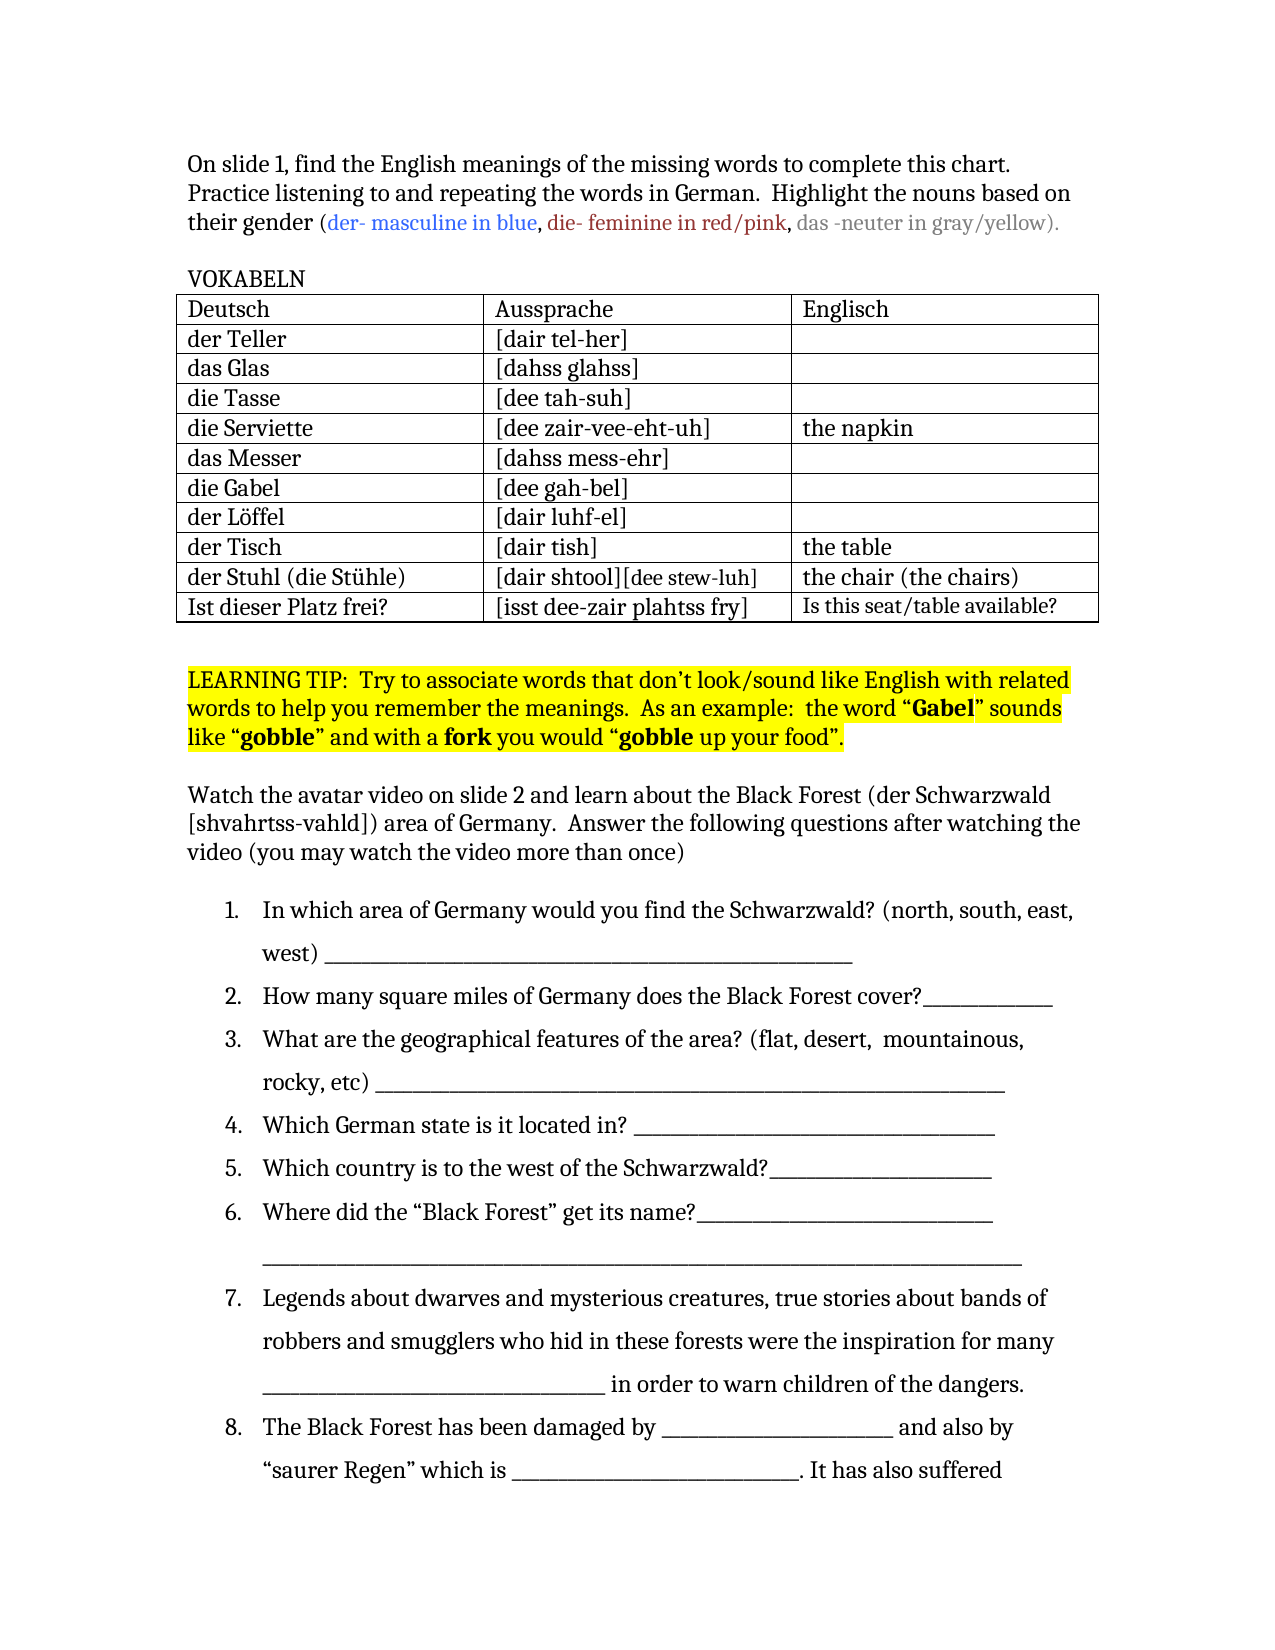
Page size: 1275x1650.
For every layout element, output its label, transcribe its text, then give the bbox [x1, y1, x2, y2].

table_cell [dahss glahss] [484, 354, 791, 383]
table_cell [dee zair-vee-eht-uh] [484, 414, 791, 443]
table_header Englisch [792, 295, 1098, 323]
text Watch the avatar video on slide 2 and learn about the Black Forest (der Schwarzwald [shvahrtss-vahld]) area of Germany. Answer the following questions after watching the video (you may watch the video more than once) [187, 781, 1087, 867]
table_cell der Stuhl (die Stühle) [177, 563, 483, 592]
table_cell der Tisch [177, 533, 483, 562]
list Legends about dwarves and mysterious creatures, true stories about bands of robbers and smugglers who hid in these forests were the inspiration for many _____________________________________ in order to warn children of the dangers. [225, 1284, 1087, 1399]
text LEARNING TIP: Try to associate words that don’t look/sound like English with related words to help you remember the meanings. As an example: the word “Gabel” sounds like “gobble” and with a fork you would “gobble up your food”. [844, 666, 1087, 752]
table_cell [dair luhf-el] [484, 503, 791, 532]
table_cell the napkin [792, 414, 1098, 443]
table_cell [792, 503, 1098, 532]
text VOKABELN [187, 265, 1087, 294]
table_cell [dee gah-bel] [484, 474, 791, 502]
table_cell die Serviette [177, 414, 483, 443]
table_cell [dair tish] [484, 533, 791, 562]
table_cell [dair tel-her] [484, 325, 791, 353]
table_cell [dahss mess-ehr] [484, 444, 791, 472]
list Where did the “Black Forest” get its name?________________________________ [225, 1197, 1087, 1226]
table_header Aussprache [484, 295, 791, 323]
table_cell [792, 325, 1098, 353]
table_cell [792, 384, 1098, 413]
table_header Deutsch [177, 295, 483, 323]
table_cell Ist dieser Platz frei? [177, 593, 483, 621]
table_cell the table [792, 533, 1098, 562]
list Which German state is it located in? _______________________________________ [225, 1111, 1087, 1140]
table_cell der Teller [177, 325, 483, 353]
table_cell [792, 474, 1098, 502]
list __________________________________________________________________________________ [262, 1241, 1087, 1269]
table_cell [792, 444, 1098, 472]
table_cell die Tasse [177, 384, 483, 413]
table_cell [792, 354, 1098, 383]
table_cell [isst dee-zair plahtss fry] [484, 593, 791, 621]
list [225, 1413, 1087, 1485]
table_cell das Messer [177, 444, 483, 472]
text On slide 1, find the English meanings of the missing words to complete this chart. Practice listening to and repeating the words in German. Highlight the nouns based on their gender (der- masculine in blue, die- feminine in red/pink, das -neuter in gray/yellow). [187, 150, 1087, 236]
table_cell the chair (the chairs) [792, 563, 1098, 592]
table_cell die Gabel [177, 474, 483, 502]
list What are the geographical features of the area? (flat, desert, mountainous, rocky, etc) ____________________________________________________________________ [225, 1025, 1087, 1097]
table_cell Is this seat/table available? [792, 593, 1098, 621]
table_cell [dee tah-suh] [484, 384, 791, 413]
list Which country is to the west of the Schwarzwald?________________________ [225, 1154, 1087, 1183]
list How many square miles of Germany does the Black Forest cover?______________ [225, 982, 1087, 1011]
list In which area of Germany would you find the Schwarzwald? (north, south, east, west) _________________________________________________________ [225, 896, 1087, 967]
table_cell das Glas [177, 354, 483, 383]
table_cell [dair shtool][dee stew-luh] [484, 563, 791, 592]
table_cell der Löffel [177, 503, 483, 532]
